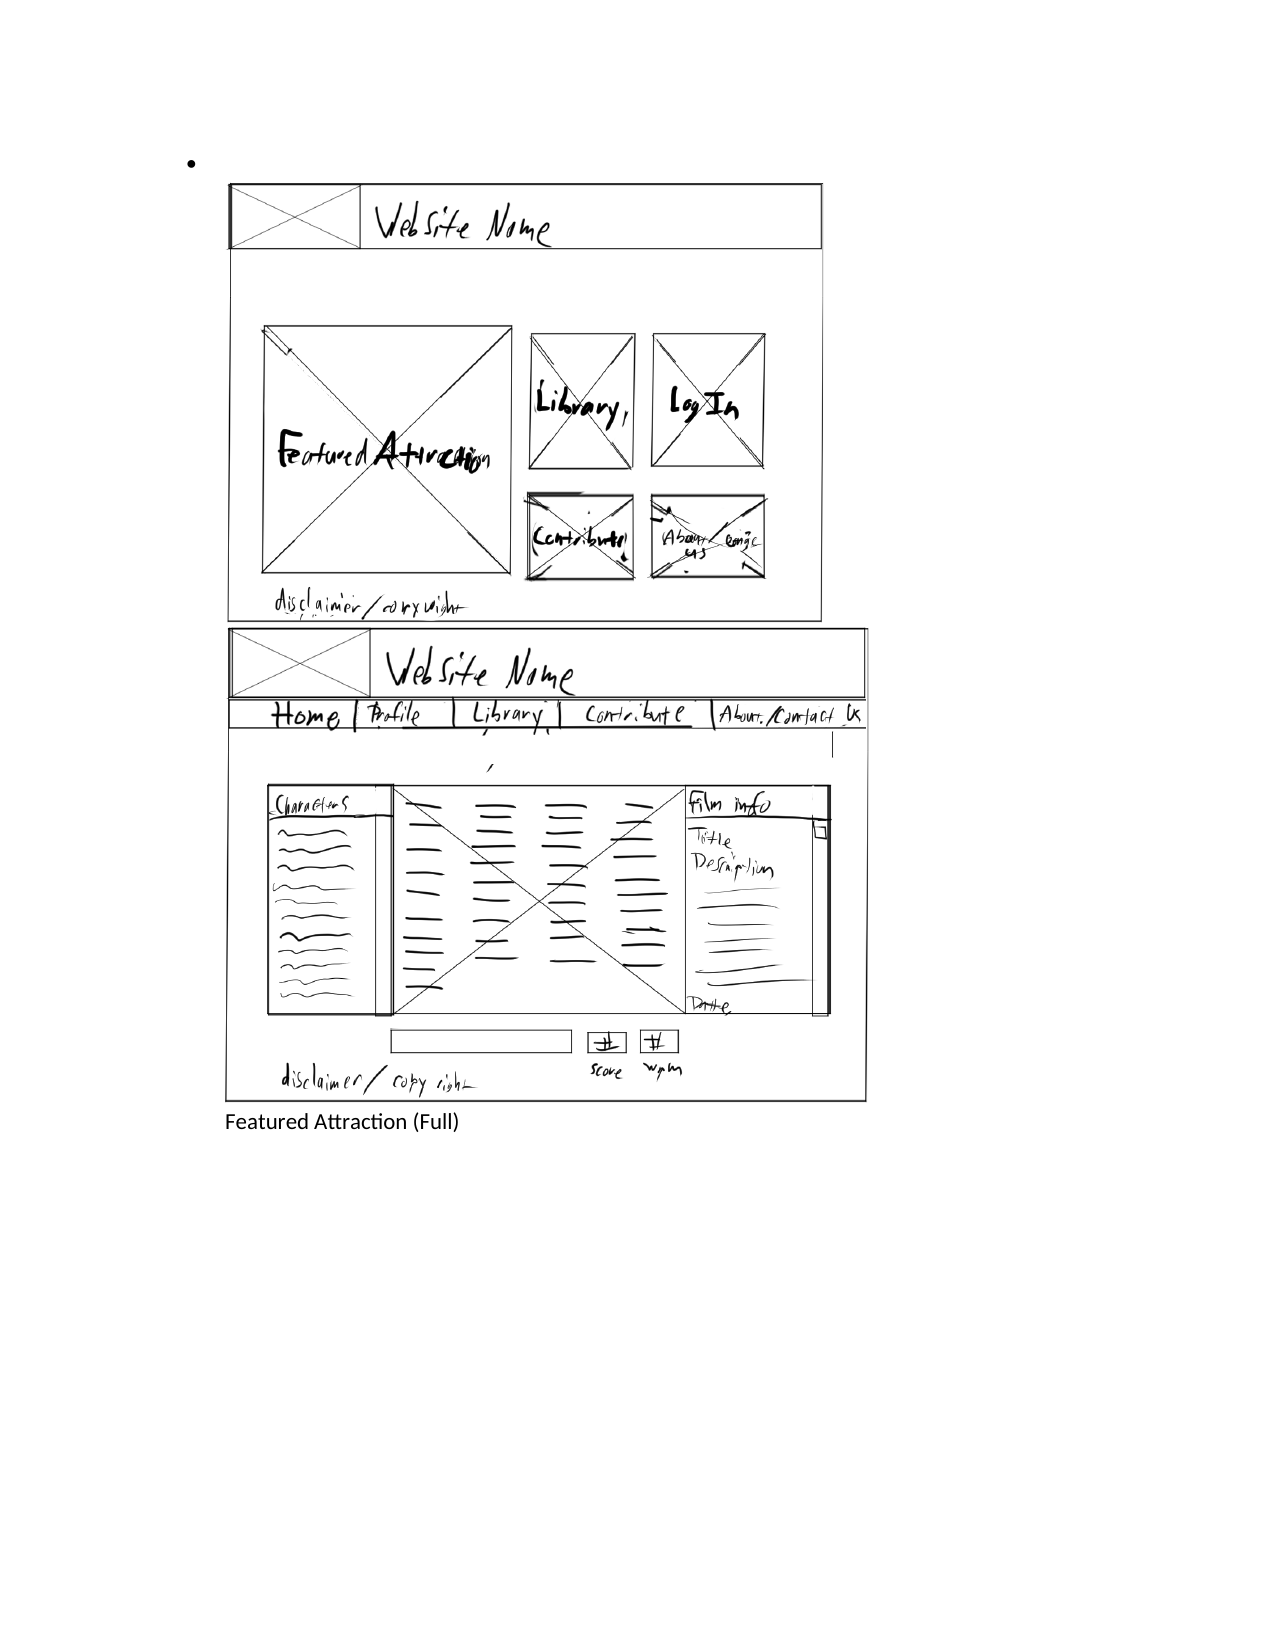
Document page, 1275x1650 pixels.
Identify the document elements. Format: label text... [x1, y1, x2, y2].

picture [225, 626, 869, 1103]
picture [225, 182, 824, 623]
list Featured Attraction (Full) [225, 1107, 1125, 1135]
